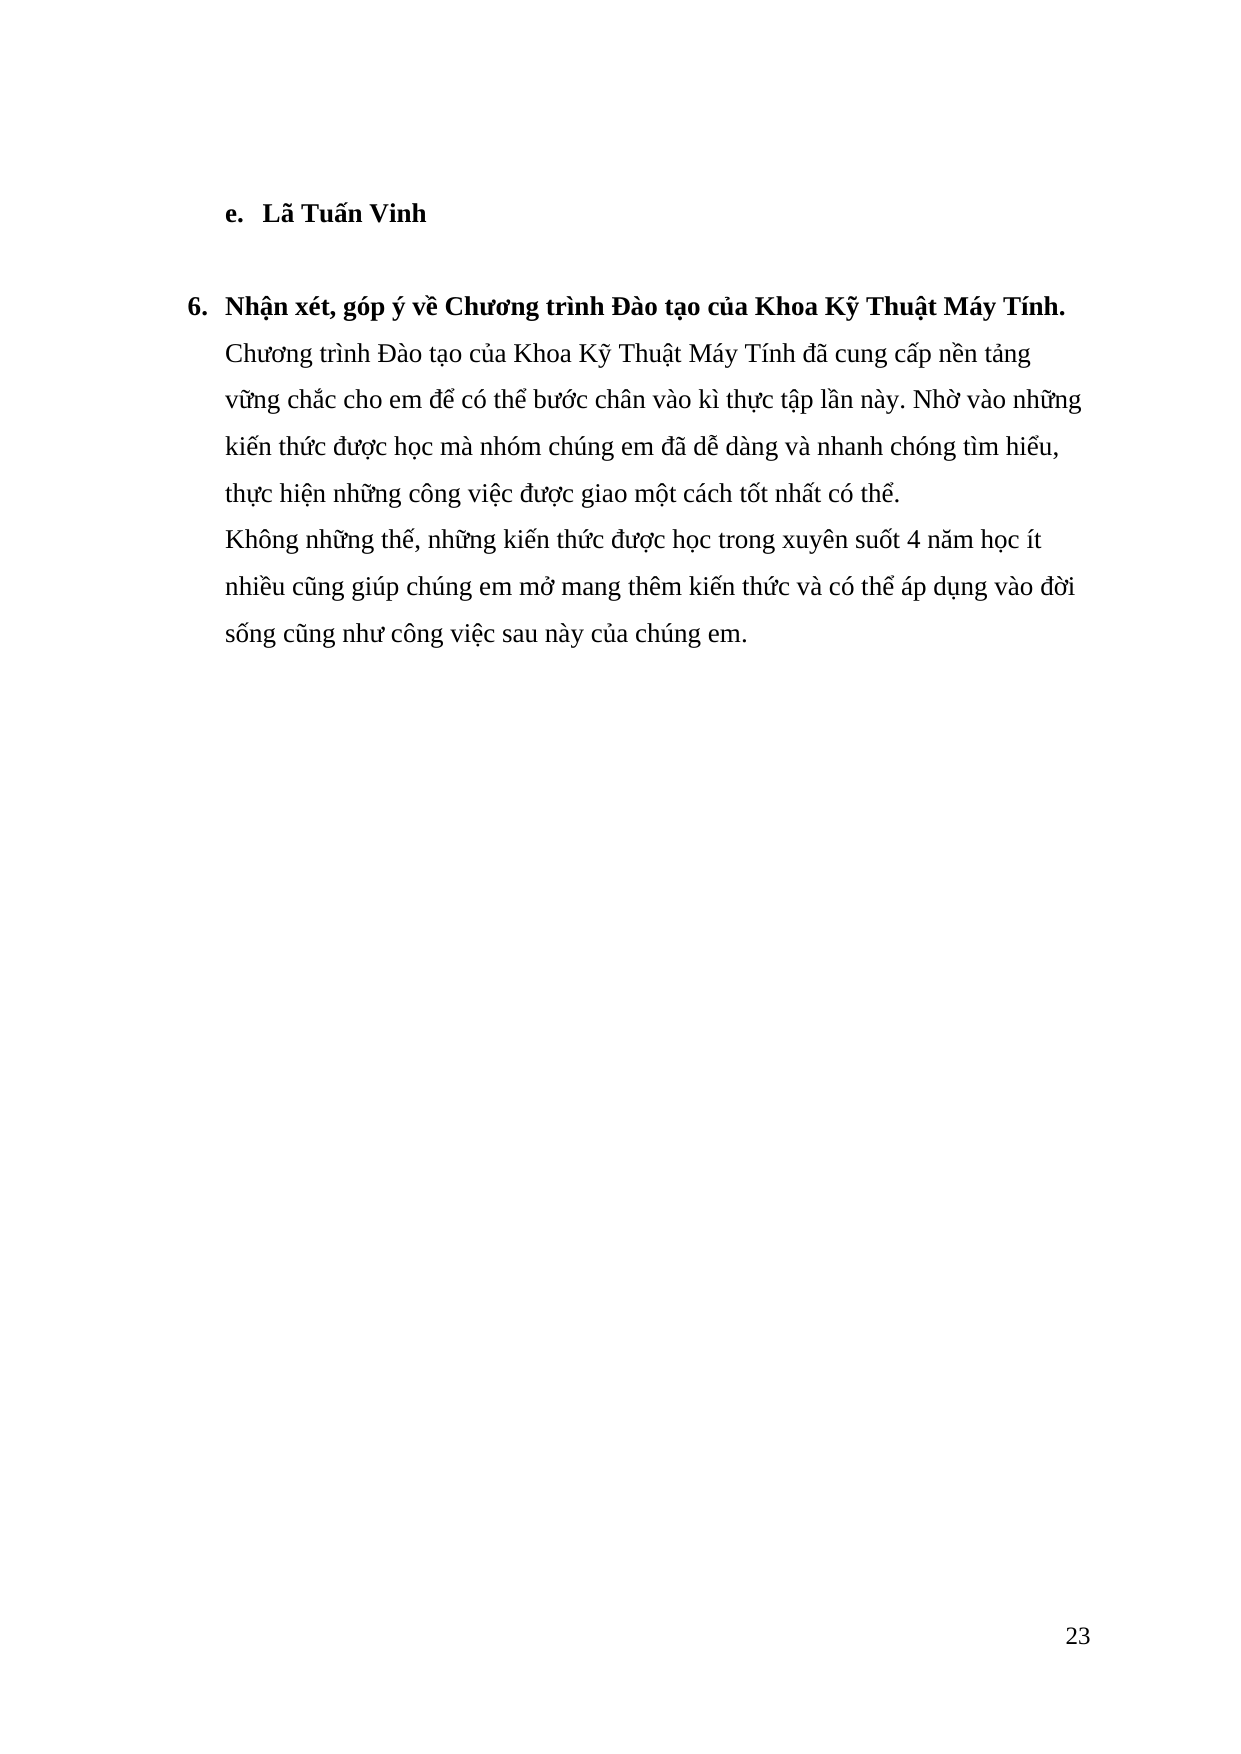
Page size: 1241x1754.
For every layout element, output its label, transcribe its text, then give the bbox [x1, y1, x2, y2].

list Nhận xét, góp ý về Chương trình Đào tạo của Khoa Kỹ Thuật Máy Tính. [187, 290, 1090, 321]
text Chương trình Đào tạo của Khoa Kỹ Thuật Máy Tính đã cung cấp nền tảng vững chắc cho em để có thể bước chân vào kì thực tập lần này. Nhờ vào những kiến thức được học mà nhóm chúng em đã dễ dàng và nhanh chóng tìm hiểu, thực hiện những công việc được giao một cách tốt nhất có thể. [225, 337, 1090, 508]
text Không những thế, những kiến thức được học trong xuyên suốt 4 năm học ít nhiều cũng giúp chúng em mở mang thêm kiến thức và có thể áp dụng vào đời sống cũng như công việc sau này của chúng em. [225, 523, 1090, 648]
list Lã Tuấn Vinh [225, 197, 1090, 228]
